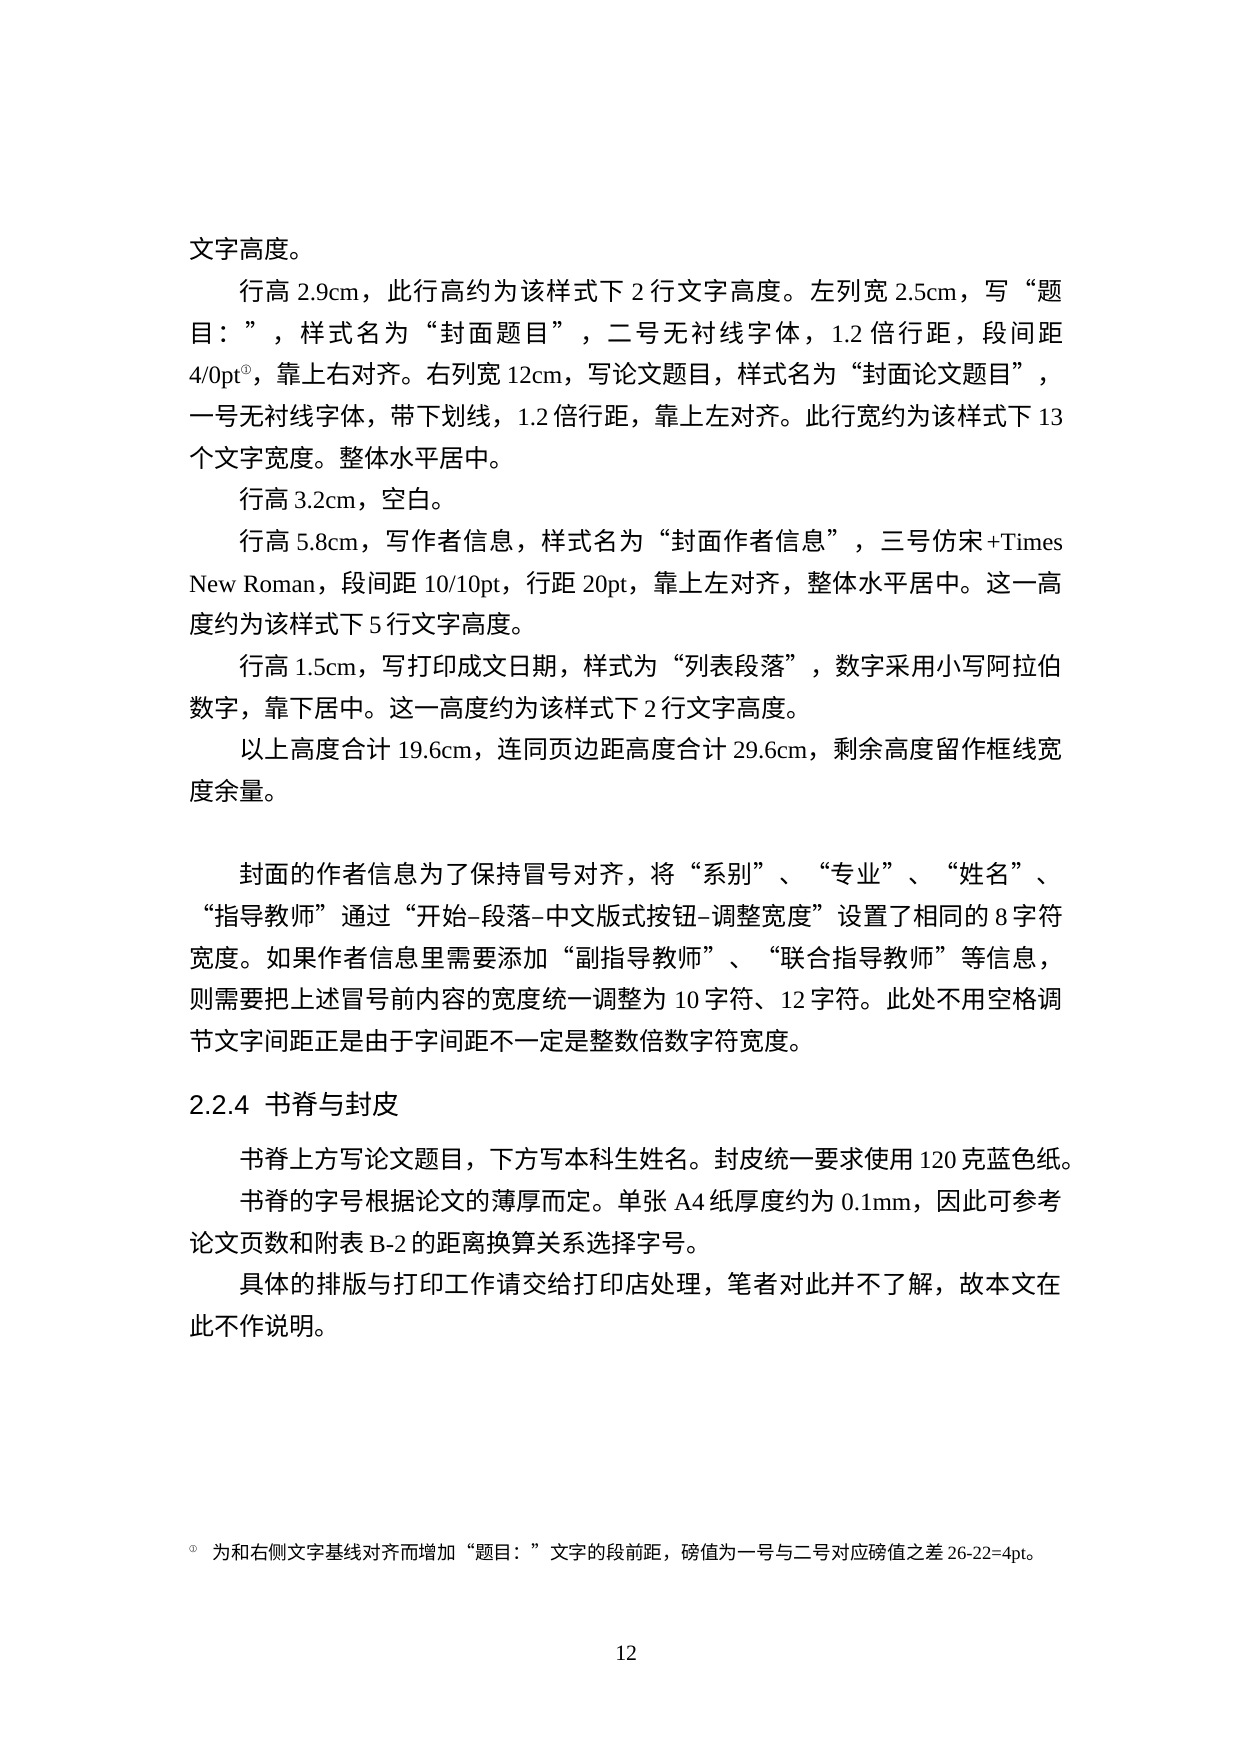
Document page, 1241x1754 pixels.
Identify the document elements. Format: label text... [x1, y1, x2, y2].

text 行高2.9cm，此行高约为该样式下2行文字高度。左列宽2.5cm，写“题目：”，样式名为“封面题目”，二号无衬线字体，1.2倍行距，段间距4/0pt，靠上右对齐。右列宽12cm，写论文题目，样式名为“封面论文题目”，一号无衬线字体，带下划线，1.2倍行距，靠上左对齐。此行宽约为该样式下13个文字宽度。整体水平居中。 [189, 266, 1063, 474]
text 行高3.2cm，空白。 [189, 474, 1063, 516]
text 书脊上方写论文题目，下方写本科生姓名。封皮统一要求使用120克蓝色纸。 [189, 1134, 1063, 1176]
text 封面的作者信息为了保持冒号对齐，将“系别”、“专业”、“姓名”、“指导教师”通过“开始–段落–中文版式按钮–调整宽度”设置了相同的8字符宽度。如果作者信息里需要添加“副指导教师”、“联合指导教师”等信息，则需要把上述冒号前内容的宽度统一调整为10字符、12字符。此处不用空格调节文字间距正是由于字间距不一定是整数倍数字符宽度。 [189, 849, 1063, 1058]
text 行高5.8cm，写作者信息，样式名为“封面作者信息”，三号仿宋+Times New Roman，段间距10/10pt，行距20pt，靠上左对齐，整体水平居中。这一高度约为该样式下5行文字高度。 [189, 516, 1063, 641]
text 书脊的字号根据论文的薄厚而定。单张A4纸厚度约为0.1mm，因此可参考论文页数和附表B-2的距离换算关系选择字号。 [189, 1176, 1063, 1259]
text 具体的排版与打印工作请交给打印店处理，笔者对此并不了解，故本文在此不作说明。 [189, 1259, 1063, 1343]
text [189, 224, 1063, 266]
text 以上高度合计19.6cm，连同页边距高度合计29.6cm，剩余高度留作框线宽度余量。 [189, 724, 1063, 808]
text 行高1.5cm，写打印成文日期，样式为“列表段落”，数字采用小写阿拉伯数字，靠下居中。这一高度约为该样式下2行文字高度。 [189, 641, 1063, 724]
subtitle 书脊与封皮 [189, 1083, 1063, 1122]
